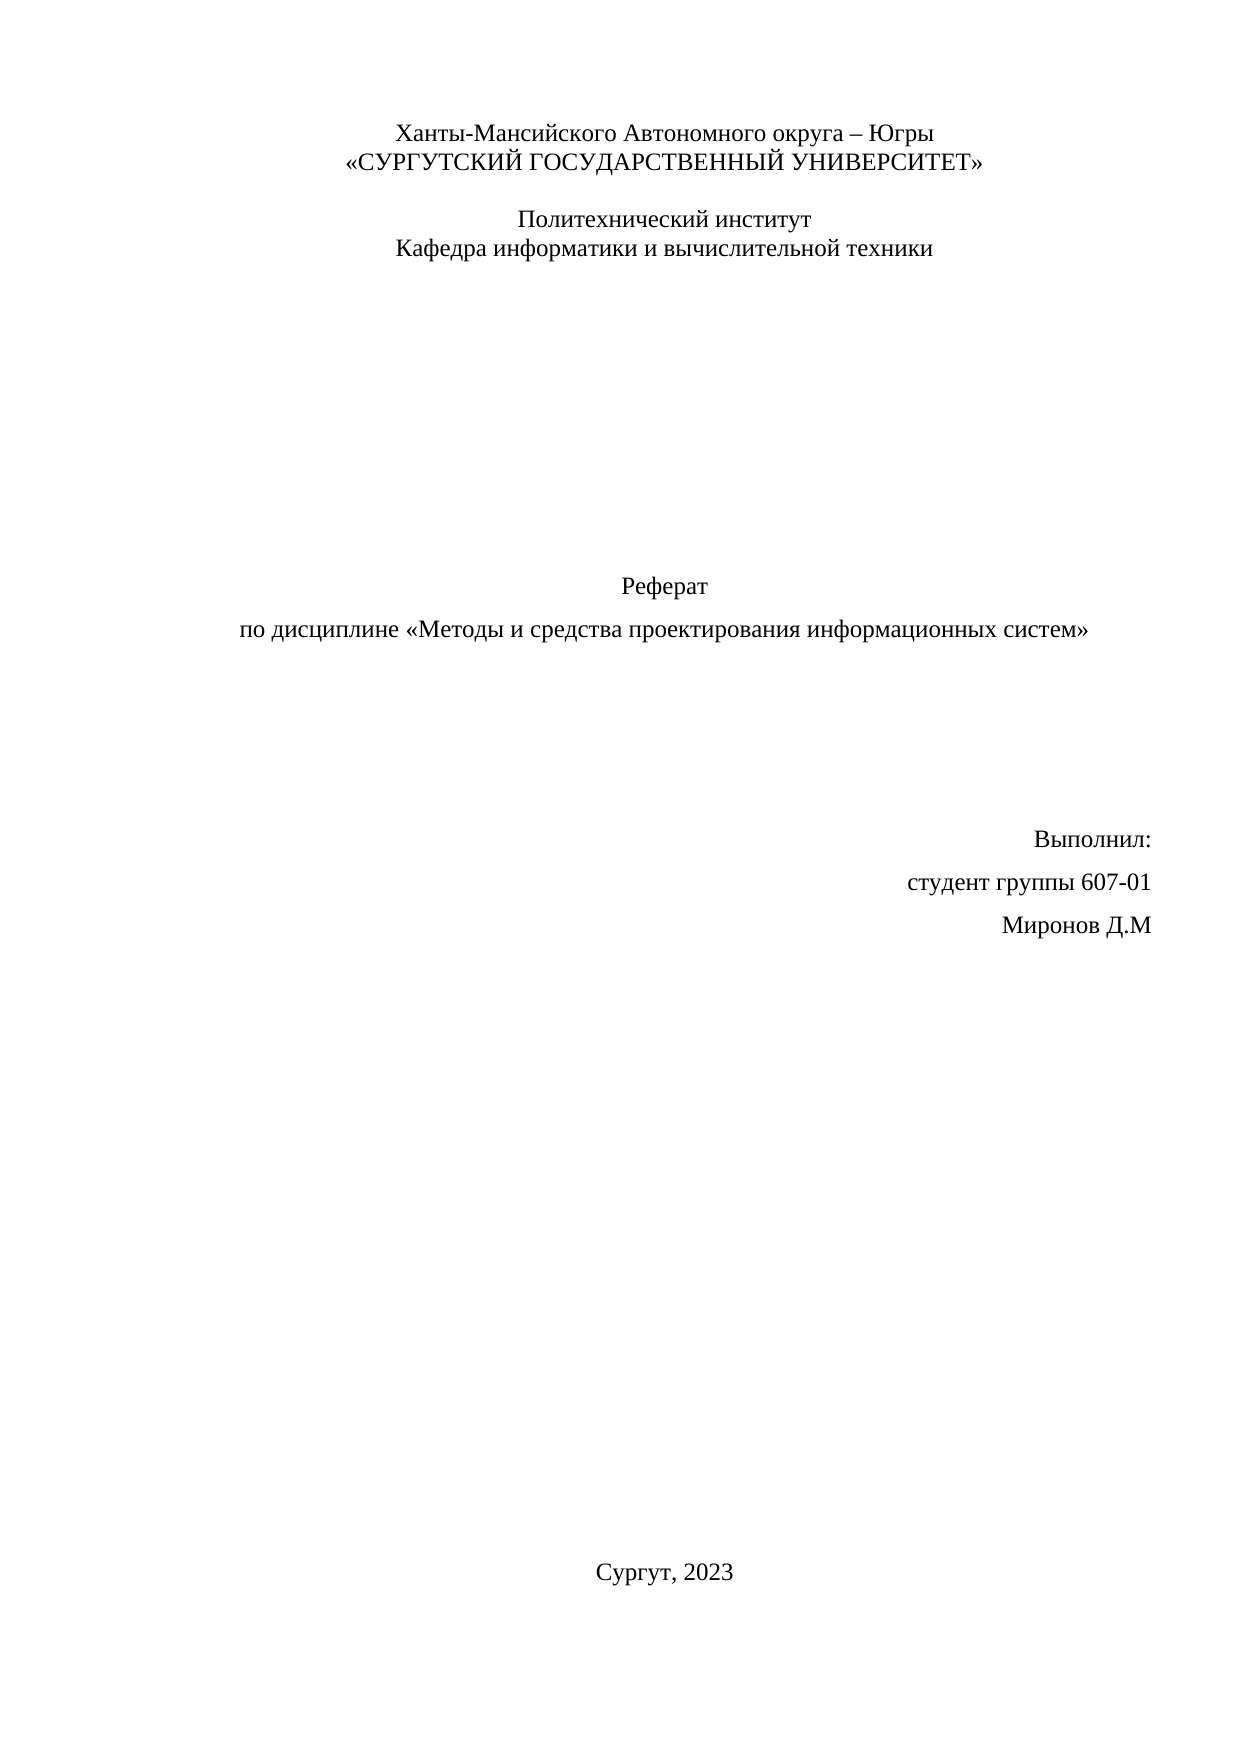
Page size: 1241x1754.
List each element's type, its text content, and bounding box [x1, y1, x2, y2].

text Реферат [177, 571, 1152, 600]
text Сургут, 2023 [177, 1557, 1152, 1586]
text Кафедра информатики и вычислительной техники [177, 233, 1152, 262]
text Выполнил: [177, 824, 1152, 853]
text «СУРГУТСКИЙ ГОСУДАРСТВЕННЫЙ УНИВЕРСИТЕТ» [177, 147, 1152, 176]
text по дисциплине «Методы и средства проектирования информационных систем» [177, 614, 1152, 643]
text Политехнический институт [177, 204, 1152, 233]
text студент группы 607-01 [177, 867, 1152, 896]
text Миронов Д.М [177, 911, 1152, 939]
text Ханты-Мансийского Автономного округа – Югры [177, 118, 1152, 147]
